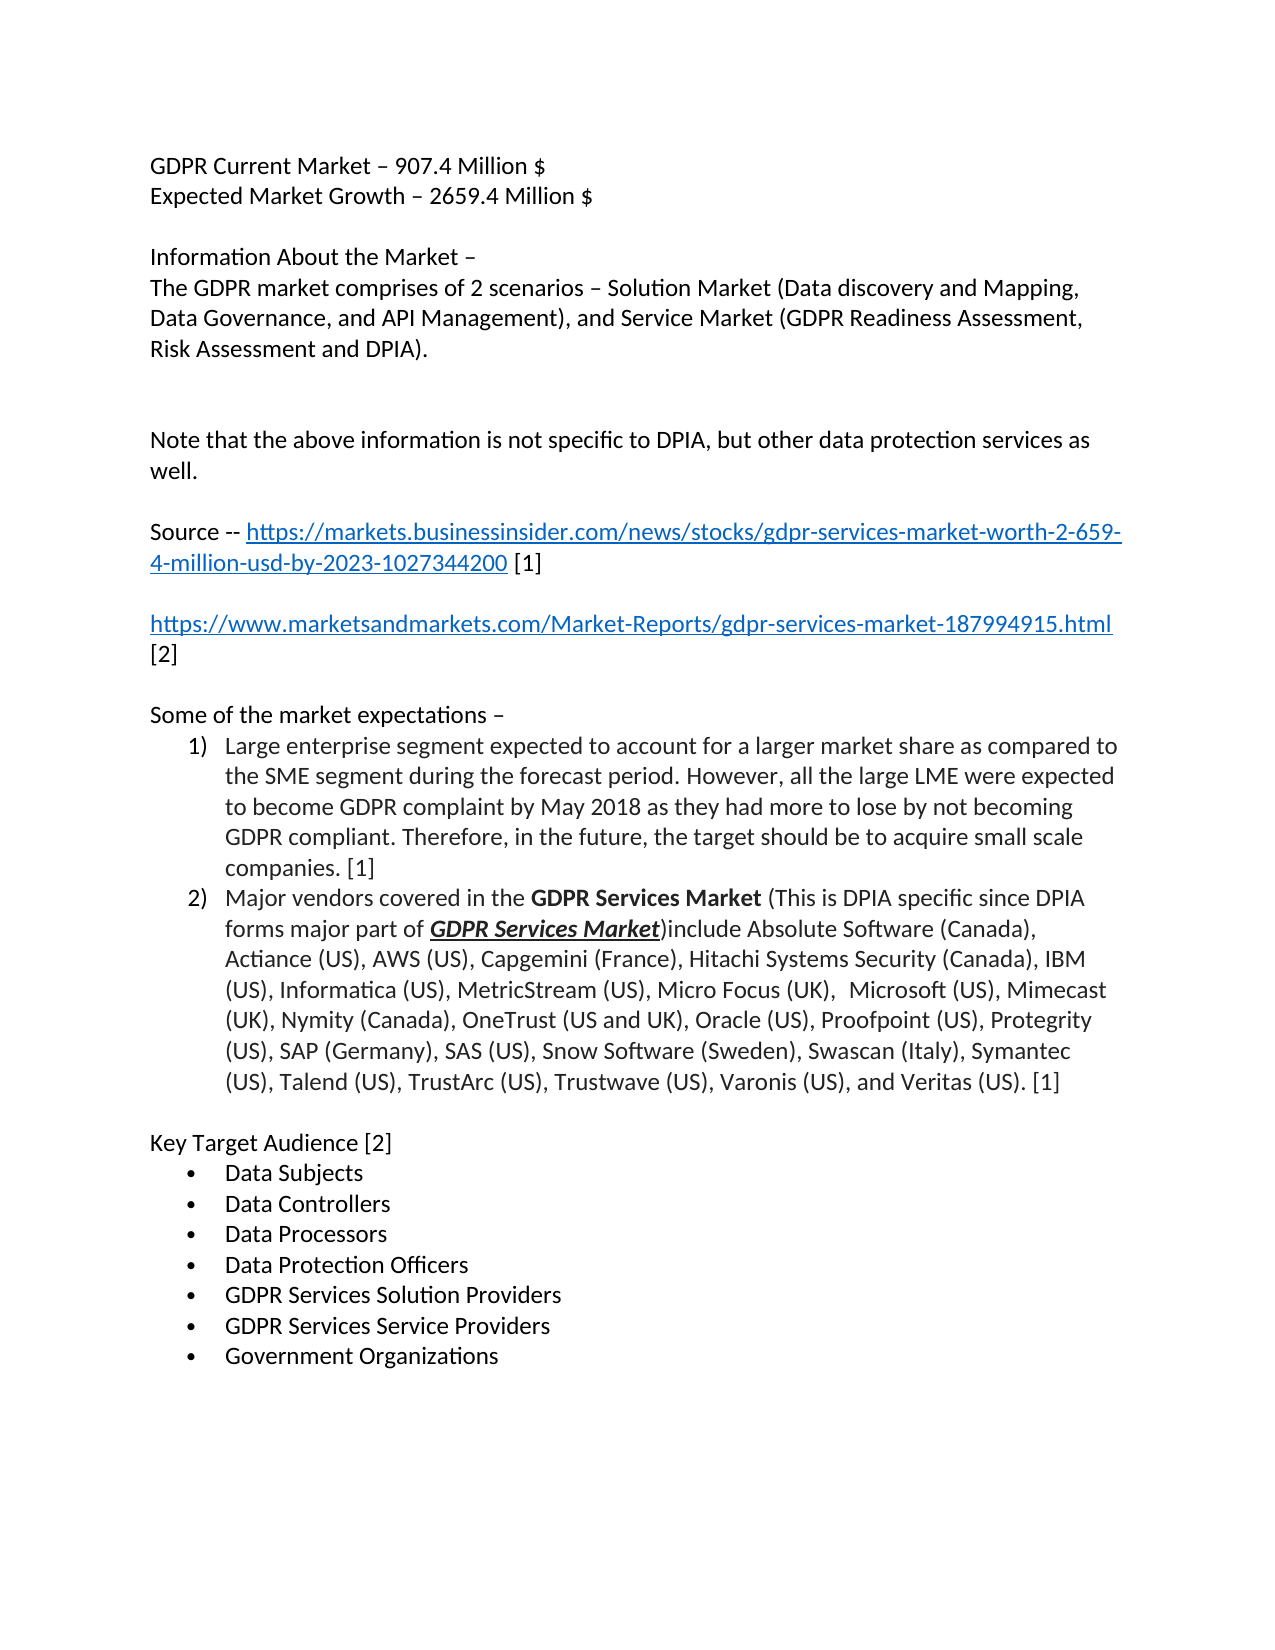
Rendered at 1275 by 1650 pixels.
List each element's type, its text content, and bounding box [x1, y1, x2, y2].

text Expected Market Growth – 2659.4 Million $ [150, 181, 1125, 211]
text https://www.marketsandmarkets.com/Market-Reports/gdpr-services-market-187994915.html [2] [150, 608, 1125, 669]
text GDPR Current Market – 907.4 Million $ [150, 150, 1125, 181]
text Some of the market expectations – [150, 699, 1125, 730]
list Data Processors [187, 1218, 1125, 1249]
list Data Controllers [187, 1188, 1125, 1218]
text The GDPR market comprises of 2 scenarios – Solution Market (Data discovery and Mapping, Data Governance, and API Management), and Service Market (GDPR Readiness Assessment, Risk Assessment and DPIA). [150, 272, 1125, 364]
text Note that the above information is not specific to DPIA, but other data protection services as well. [150, 425, 1125, 486]
list GDPR Services Solution Providers [187, 1279, 1125, 1310]
list Major vendors covered in the GDPR Services Market (This is DPIA specific since DPIA forms major part of GDPR Services Market)include Absolute Software (Canada), Actiance (US), AWS (US), Capgemini (France), Hitachi Systems Security (Canada), IBM (US), Informatica (US), MetricStream (US), Micro Focus (UK), Microsoft (US), Mimecast (UK), Nymity (Canada), OneTrust (US and UK), Oracle (US), Proofpoint (US), Protegrity (US), SAP (Germany), SAS (US), Snow Software (Sweden), Swascan (Italy), Symantec (US), Talend (US), TrustArc (US), Trustwave (US), Varonis (US), and Veritas (US). [1] [187, 882, 1125, 1096]
list Data Protection Officers [187, 1249, 1125, 1279]
list Data Subjects [187, 1157, 1125, 1188]
list GDPR Services Service Providers [187, 1310, 1125, 1340]
list Government Organizations [187, 1340, 1125, 1371]
text Information About the Market – [150, 242, 1125, 272]
text Source -- https://markets.businessinsider.com/news/stocks/gdpr-services-market-worth-2-659-4-million-usd-by-2023-1027344200 [1] [150, 516, 1125, 577]
text Key Target Audience [2] [150, 1127, 1125, 1157]
list Large enterprise segment expected to account for a larger market share as compared to the SME segment during the forecast period. However, all the large LME were expected to become GDPR complaint by May 2018 as they had more to lose by not becoming GDPR compliant. Therefore, in the future, the target should be to acquire small scale companies. [1] [187, 730, 1125, 882]
